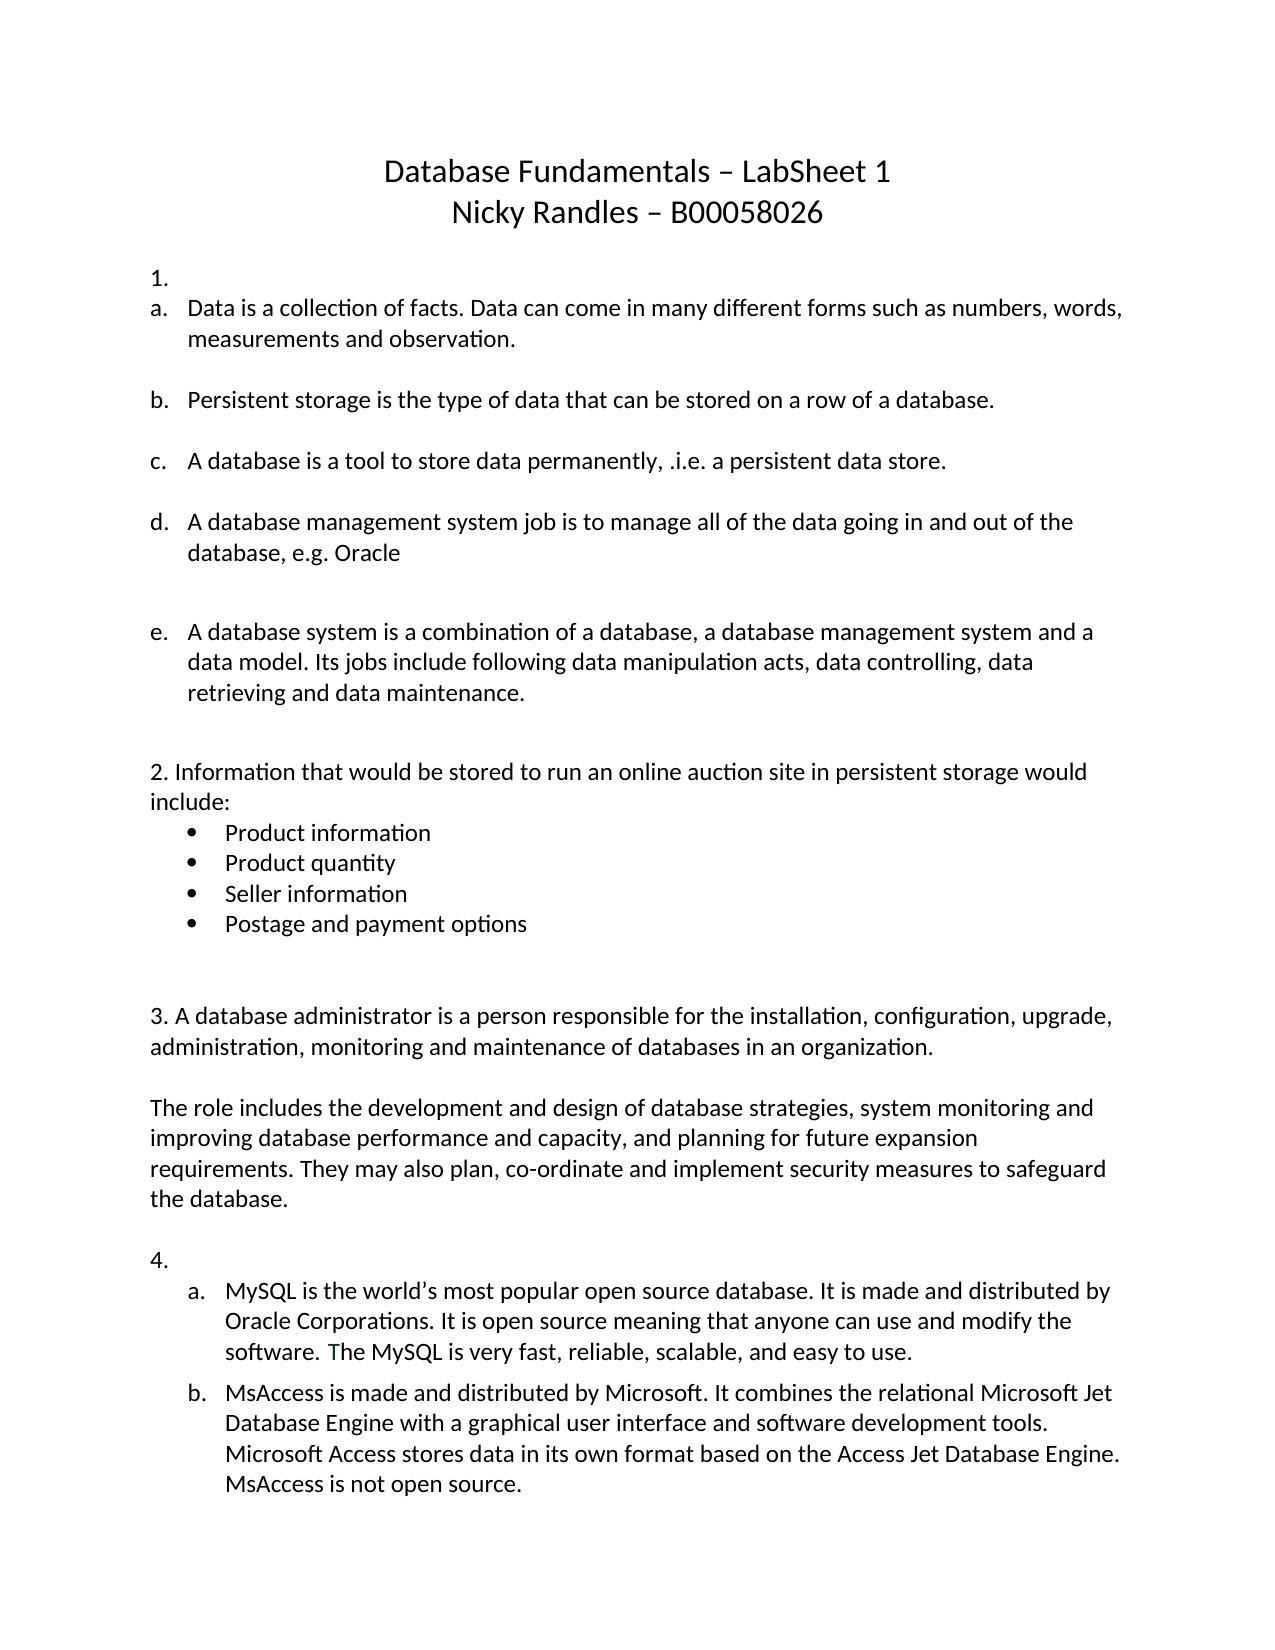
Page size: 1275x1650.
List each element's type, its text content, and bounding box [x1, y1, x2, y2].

text Database Fundamentals – LabSheet 1 [150, 150, 1125, 191]
text The role includes the development and design of database strategies, system monitoring and improving database performance and capacity, and planning for future expansion requirements. They may also plan, co-ordinate and implement security measures to safeguard the database. [150, 1092, 1125, 1214]
text a. Data is a collection of facts. Data can come in many different forms such as numbers, words, measurements and observation. [150, 292, 1125, 353]
text Nicky Randles – B00058026 [150, 191, 1125, 231]
list Postage and payment options [187, 909, 1125, 939]
text b. Persistent storage is the type of data that can be stored on a row of a database. [150, 384, 1125, 414]
list MsAccess is made and distributed by Microsoft. It combines the relational Microsoft Jet Database Engine with a graphical user interface and software development tools. Microsoft Access stores data in its own format based on the Access Jet Database Engine. MsAccess is not open source. [187, 1377, 1125, 1499]
text 2. Information that would be stored to run an online auction site in persistent storage would include: [150, 756, 1125, 817]
text c. A database is a tool to store data permanently, .i.e. a persistent data store. [150, 445, 1125, 476]
list Seller information [187, 878, 1125, 909]
list MySQL is the world’s most popular open source database. It is made and distributed by Oracle Corporations. It is open source meaning that anyone can use and modify the software. The MySQL is very fast, reliable, scalable, and easy to use. [187, 1275, 1125, 1366]
text 4. [150, 1244, 1125, 1275]
text 1. [150, 262, 1125, 292]
text e. A database system is a combination of a database, a database management system and a data model. Its jobs include following data manipulation acts, data controlling, data retrieving and data maintenance. [150, 616, 1125, 707]
text 3. A database administrator is a person responsible for the installation, configuration, upgrade, administration, monitoring and maintenance of databases in an organization. [150, 1000, 1125, 1061]
list Product quantity [187, 848, 1125, 878]
list Product information [187, 817, 1125, 848]
text d. A database management system job is to manage all of the data going in and out of the database, e.g. Oracle [150, 506, 1125, 567]
